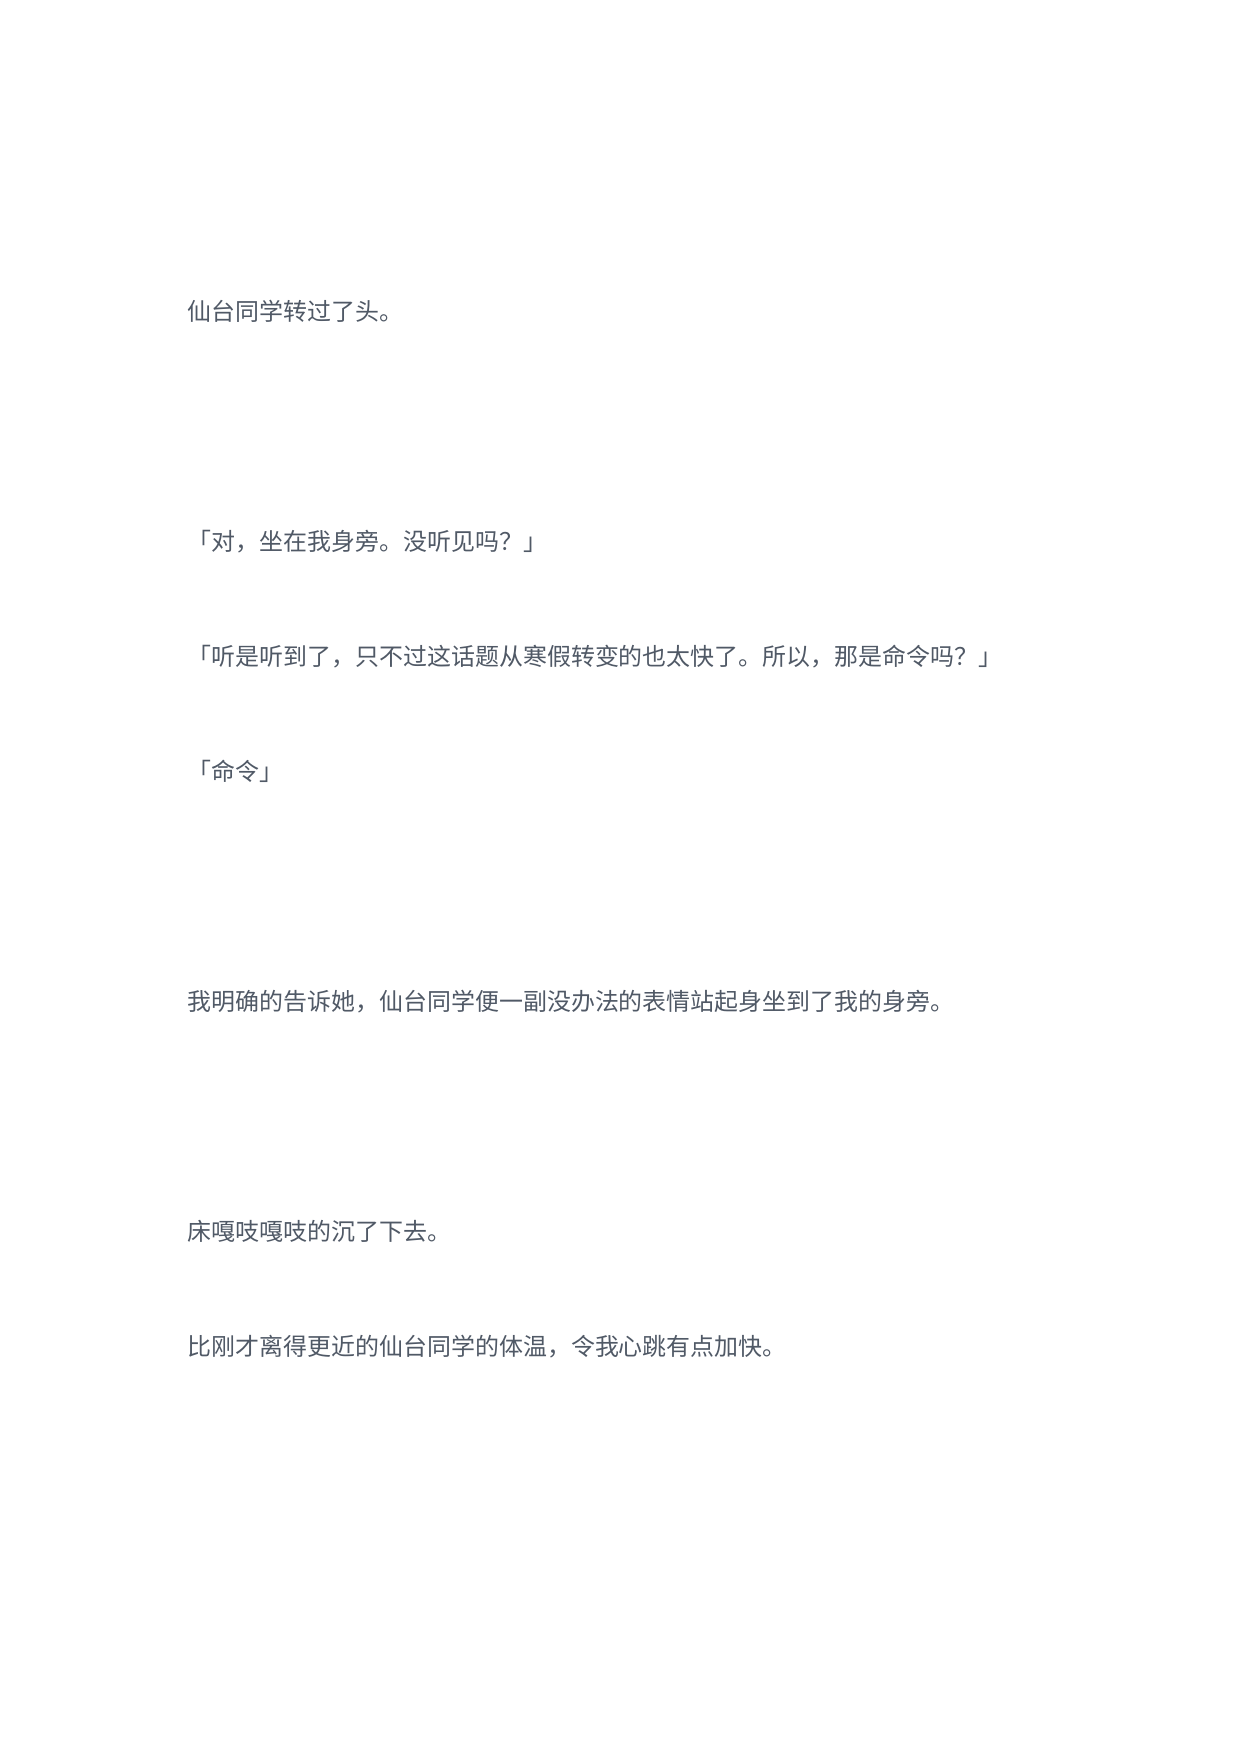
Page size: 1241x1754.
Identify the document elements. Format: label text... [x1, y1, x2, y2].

text 我明确的告诉她，仙台同学便一副没办法的表情站起身坐到了我的身旁。 [187, 967, 1053, 1032]
text 仙台同学转过了头。 [187, 277, 1053, 342]
text 「命令」 [187, 737, 1053, 802]
text 「对，坐在我身旁。没听见吗？」 [187, 507, 1053, 572]
text 比刚才离得更近的仙台同学的体温，令我心跳有点加快。 [187, 1312, 1053, 1377]
text 「听是听到了，只不过这话题从寒假转变的也太快了。所以，那是命令吗？」 [187, 622, 1053, 687]
text 床嘎吱嘎吱的沉了下去。 [187, 1197, 1053, 1262]
